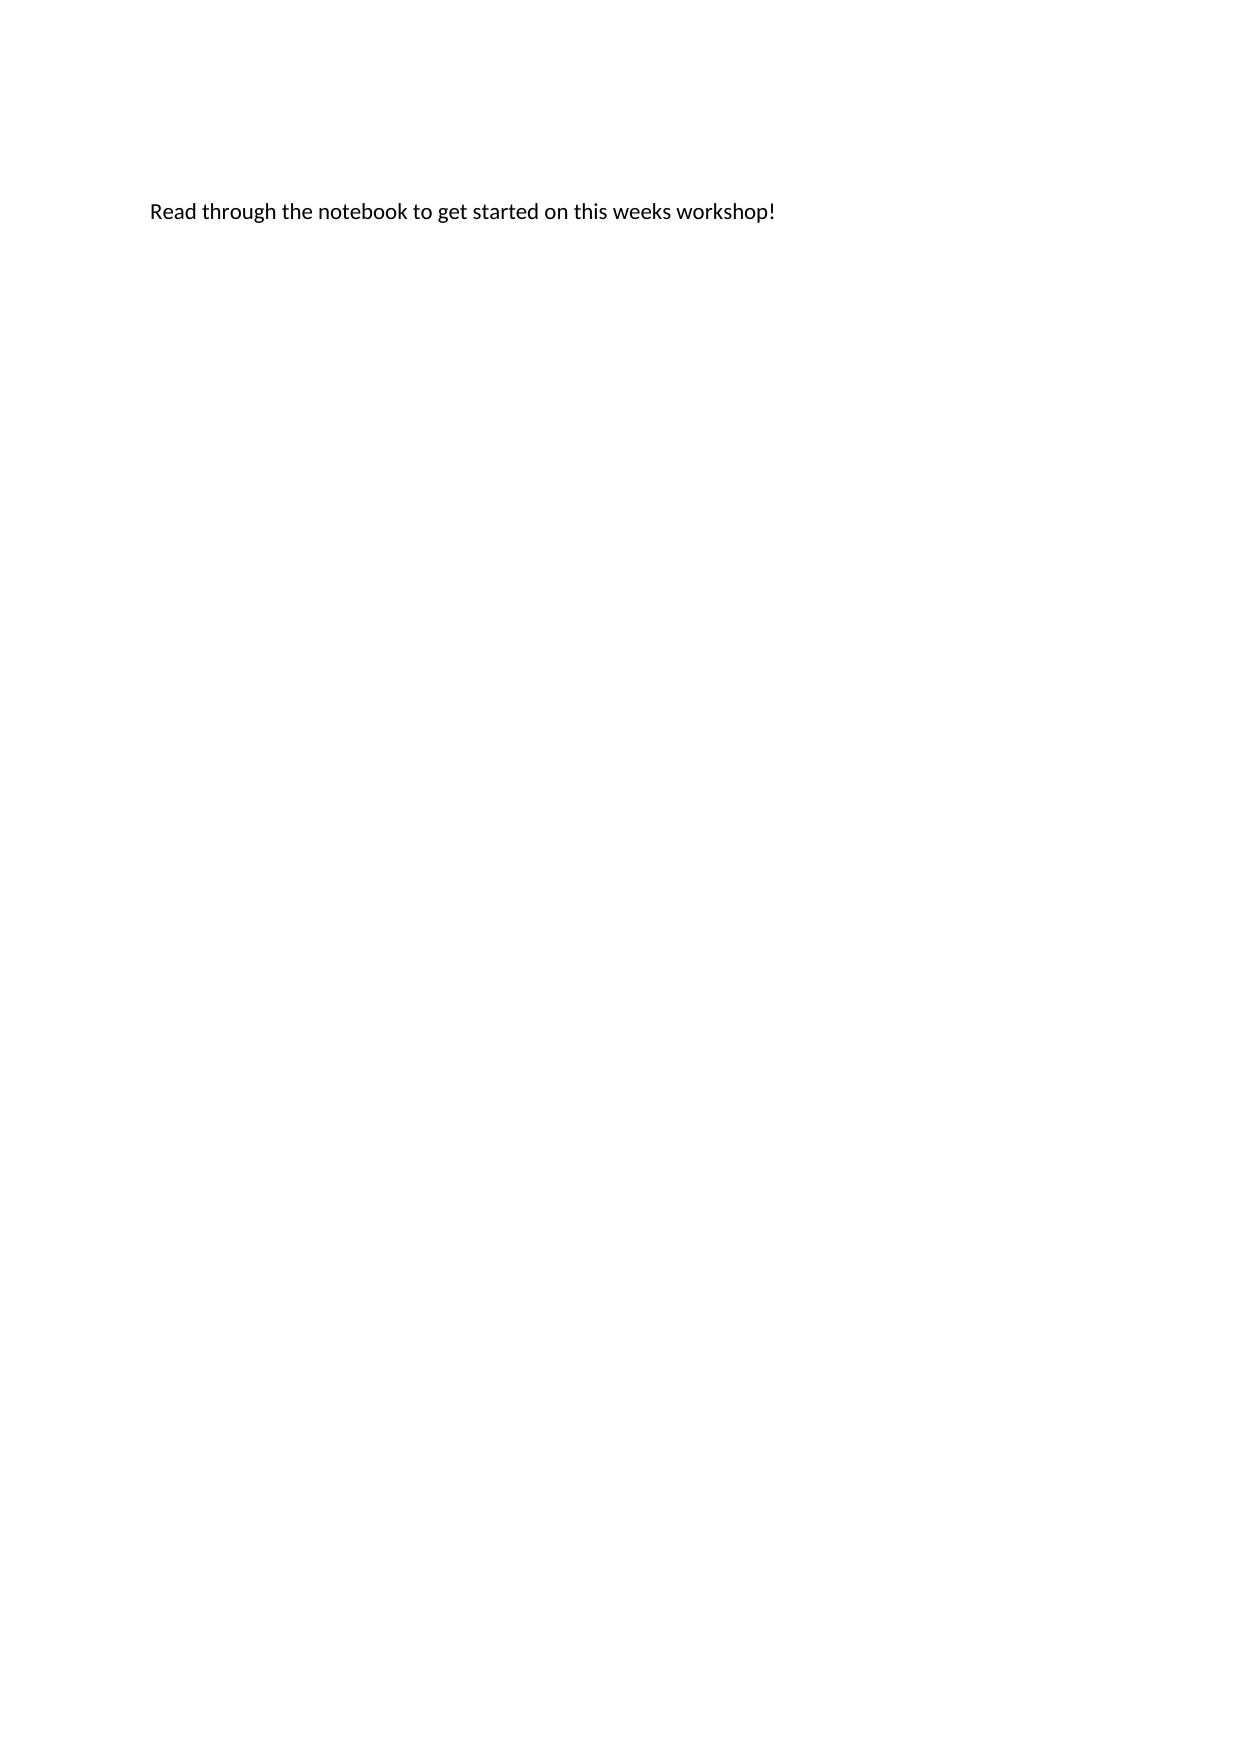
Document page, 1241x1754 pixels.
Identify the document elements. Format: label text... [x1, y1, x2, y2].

text Read through the notebook to get started on this weeks workshop! [150, 197, 1090, 225]
